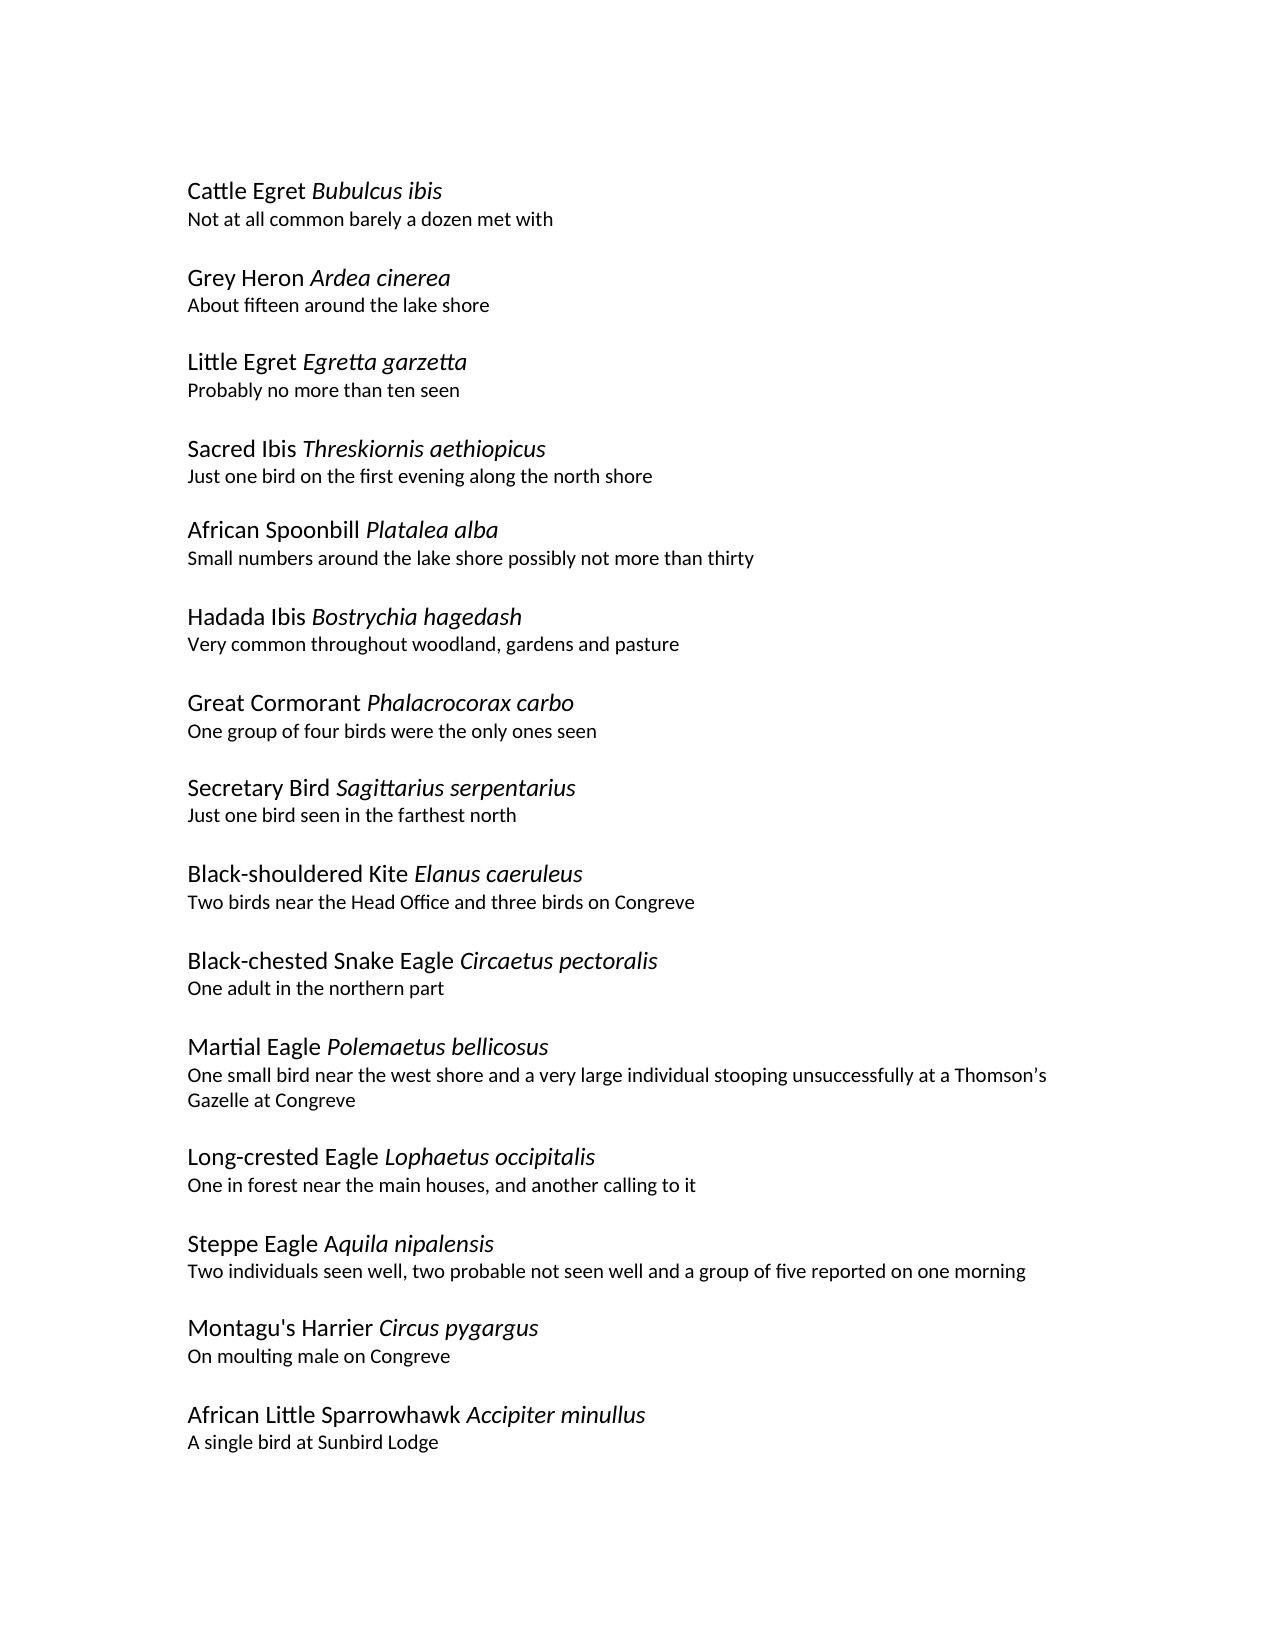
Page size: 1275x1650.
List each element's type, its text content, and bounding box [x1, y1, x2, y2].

text Grey Heron Ardea cinerea [187, 262, 1087, 292]
text Great Cormorant Phalacrocorax carbo [187, 687, 1087, 718]
text Hadada Ibis Bostrychia hagedash [187, 601, 1087, 631]
text Small numbers around the lake shore possibly not more than thirty [187, 545, 1087, 570]
text African Little Sparrowhawk Accipiter minullus [187, 1399, 1087, 1429]
text One in forest near the main houses, and another calling to it [187, 1172, 1087, 1197]
text Probably no more than ten seen [187, 377, 1087, 402]
text One group of four birds were the only ones seen [187, 718, 1087, 743]
text On moulting male on Congreve [187, 1343, 1087, 1368]
text Very common throughout woodland, gardens and pasture [187, 631, 1087, 657]
text Just one bird seen in the farthest north [187, 802, 1087, 828]
text Black-chested Snake Eagle Circaetus pectoralis [187, 945, 1087, 975]
text A single bird at Sunbird Lodge [187, 1429, 1087, 1455]
text About fifteen around the lake shore [187, 292, 1087, 318]
text African Spoonbill Platalea alba [187, 514, 1087, 545]
text Sacred Ibis Threskiornis aethiopicus [187, 433, 1087, 463]
text Two individuals seen well, two probable not seen well and a group of five reported on one morning [187, 1258, 1087, 1284]
text Two birds near the Head Office and three birds on Congreve [187, 889, 1087, 914]
text Just one bird on the first evening along the north shore [187, 463, 1087, 489]
text Secretary Bird Sagittarius serpentarius [187, 772, 1087, 802]
text Martial Eagle Polemaetus bellicosus [187, 1031, 1087, 1062]
text One adult in the northern part [187, 975, 1087, 1001]
text Cattle Egret Bubulcus ibis [187, 175, 1087, 206]
text One small bird near the west shore and a very large individual stooping unsuccessfully at a Thomson’s Gazelle at Congreve [187, 1062, 1087, 1113]
text Black-shouldered Kite Elanus caeruleus [187, 858, 1087, 889]
text Not at all common barely a dozen met with [187, 206, 1087, 231]
text Long-crested Eagle Lophaetus occipitalis [187, 1141, 1087, 1172]
text Little Egret Egretta garzetta [187, 347, 1087, 377]
text Montagu's Harrier Circus pygargus [187, 1313, 1087, 1343]
text Steppe Eagle Aquila nipalensis [187, 1228, 1087, 1258]
